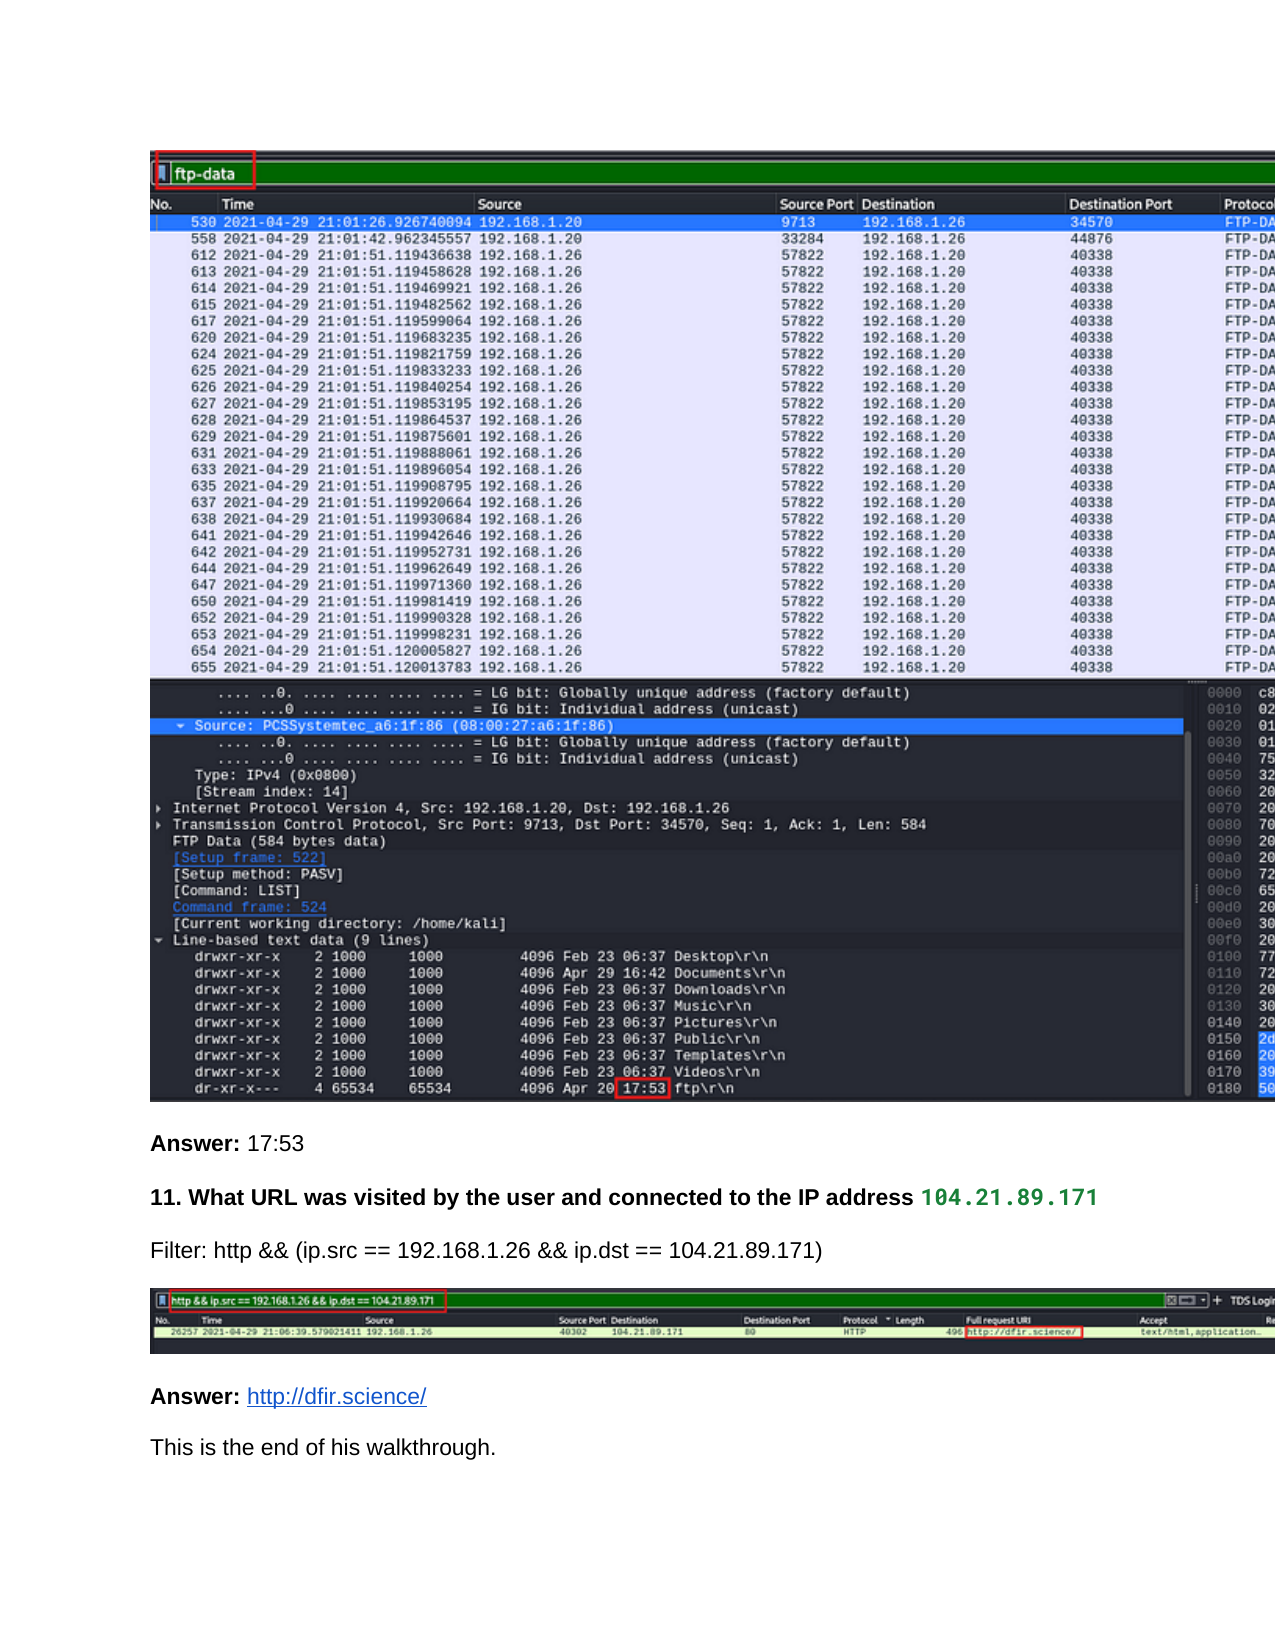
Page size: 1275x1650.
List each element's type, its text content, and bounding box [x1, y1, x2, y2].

picture [150, 1288, 1275, 1354]
picture [150, 150, 1275, 1102]
text This is the end of his walkthrough. [150, 1434, 1125, 1461]
text Answer: http://dfir.science/ [150, 1383, 1125, 1409]
text 11. What URL was visited by the user and connected to the IP address 104.21.89.171 [150, 1182, 1125, 1212]
text Filter: http && (ip.src == 192.168.1.26 && ip.dst == 104.21.89.171) [150, 1237, 1125, 1263]
text Answer: 17:53 [150, 1130, 1125, 1157]
